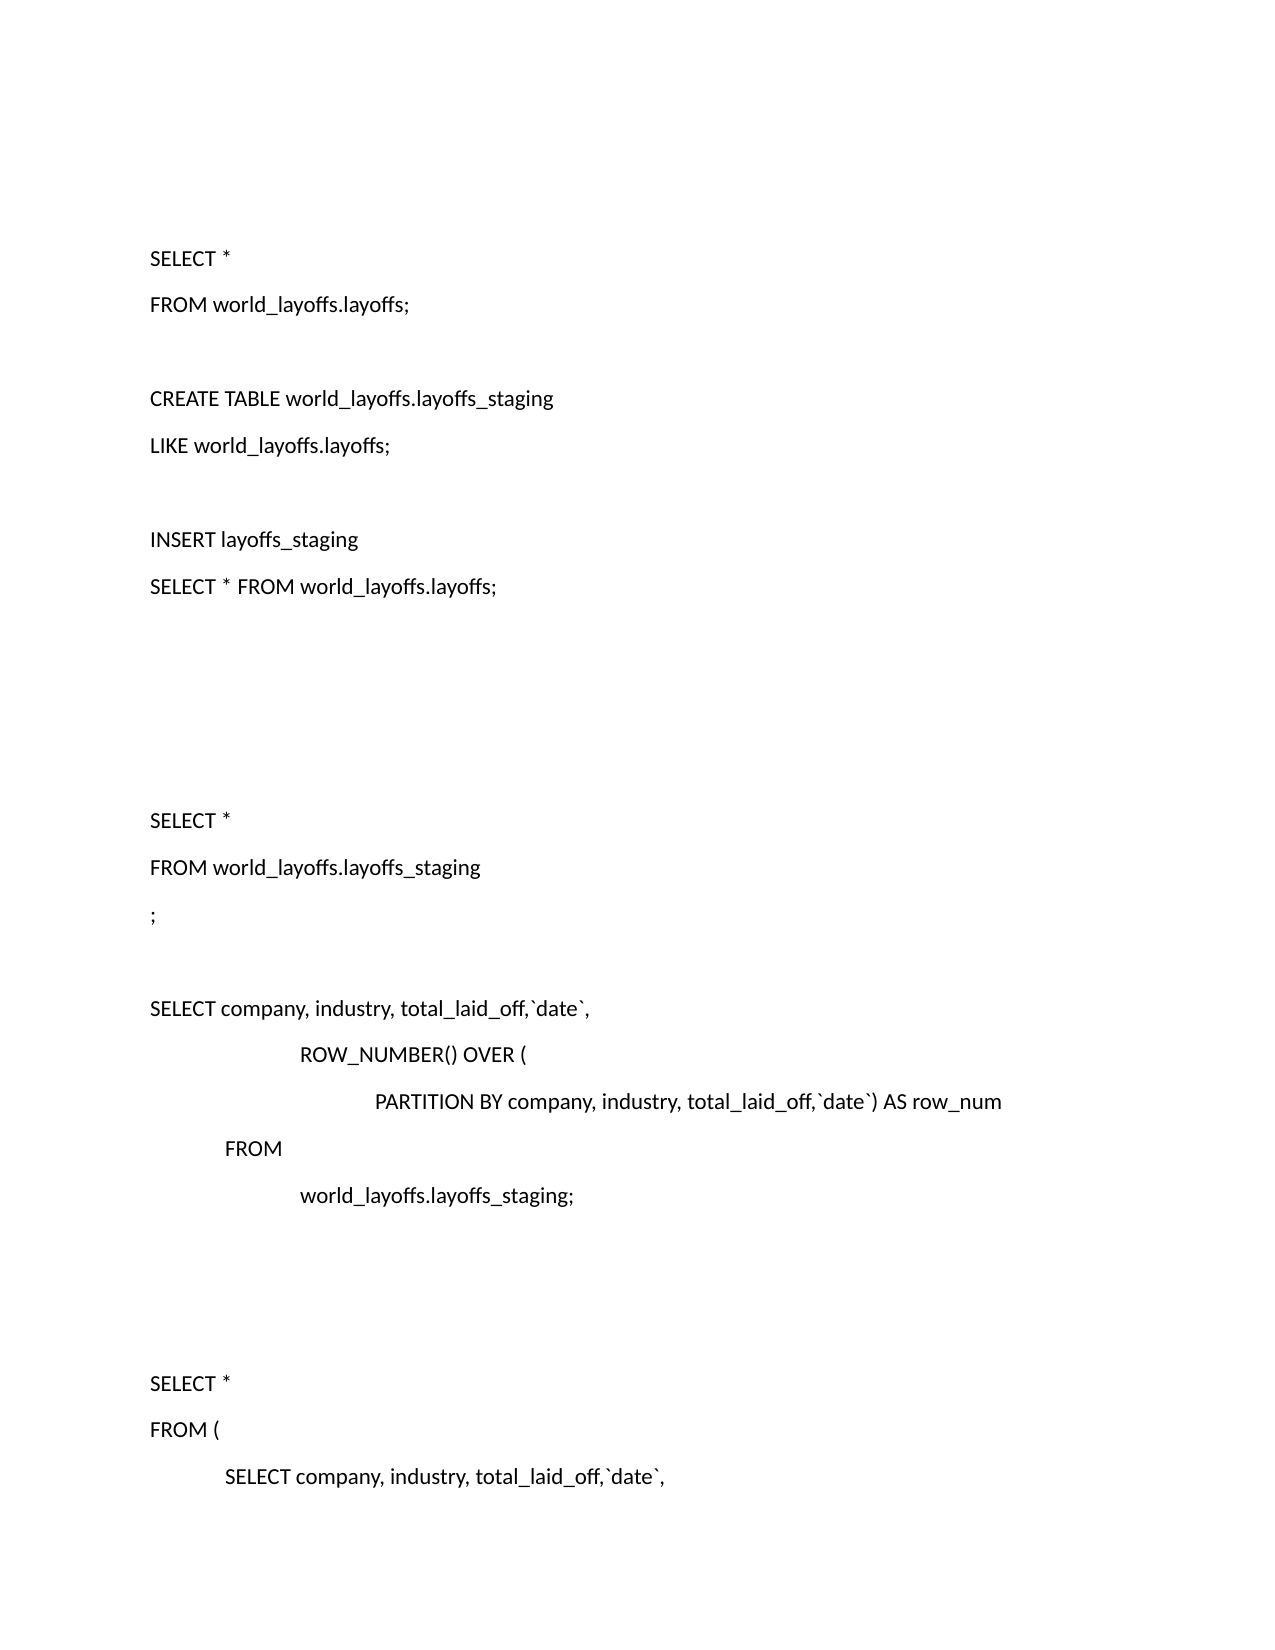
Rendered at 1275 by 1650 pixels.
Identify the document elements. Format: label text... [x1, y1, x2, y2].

text FROM world_layoffs.layoffs; [150, 291, 1125, 319]
text FROM world_layoffs.layoffs_staging [150, 853, 1125, 881]
text ; [150, 900, 1125, 928]
text INSERT layoffs_staging [150, 525, 1125, 553]
text ROW_NUMBER() OVER ( [150, 1041, 1125, 1069]
text CREATE TABLE world_layoffs.layoffs_staging [150, 384, 1125, 412]
text world_layoffs.layoffs_staging; [150, 1181, 1125, 1209]
text SELECT company, industry, total_laid_off,`date`, [150, 1462, 1125, 1491]
text SELECT * FROM world_layoffs.layoffs; [150, 572, 1125, 600]
text SELECT company, industry, total_laid_off,`date`, [150, 994, 1125, 1022]
text SELECT * [150, 1369, 1125, 1397]
text FROM ( [150, 1416, 1125, 1444]
text FROM [150, 1134, 1125, 1162]
text SELECT * [150, 806, 1125, 834]
text PARTITION BY company, industry, total_laid_off,`date`) AS row_num [150, 1087, 1125, 1116]
text SELECT * [150, 244, 1125, 272]
text LIKE world_layoffs.layoffs; [150, 431, 1125, 459]
